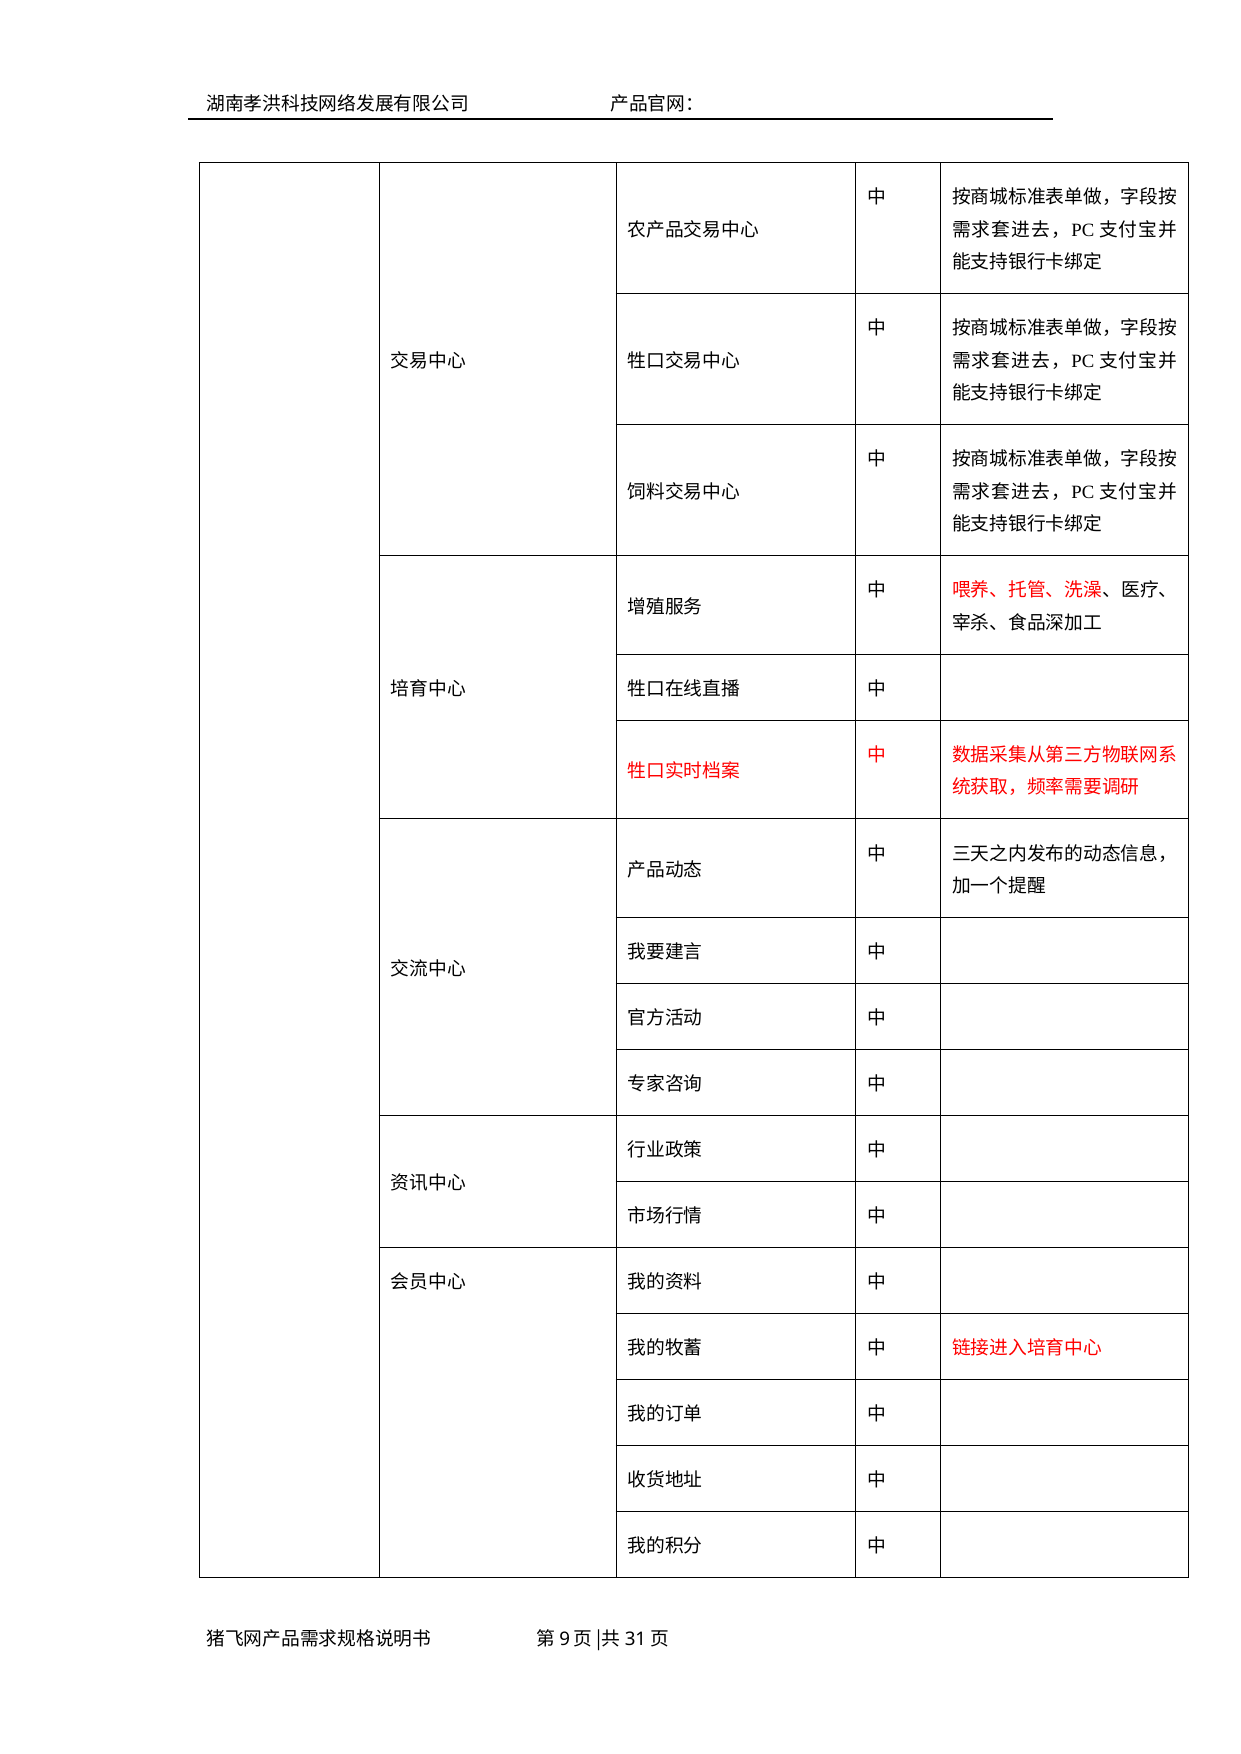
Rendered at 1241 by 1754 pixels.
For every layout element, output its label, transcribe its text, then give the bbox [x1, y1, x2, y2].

table_cell 喂养、托管、洗澡、医疗、宰杀、食品深加工 [941, 556, 1188, 654]
table_cell 按商城标准表单做，字段按需求套进去，PC支付宝并能支持银行卡绑定 [941, 425, 1188, 555]
table_cell 行业政策 [617, 1116, 855, 1181]
table_cell 中 [856, 1314, 940, 1379]
table_cell 中 [856, 984, 940, 1049]
table_cell 会员中心 [380, 1248, 616, 1577]
table_cell 三天之内发布的动态信息，加一个提醒 [941, 819, 1188, 917]
table_cell 按商城标准表单做，字段按需求套进去，PC支付宝并能支持银行卡绑定 [941, 163, 1188, 293]
table_cell 中 [856, 294, 940, 424]
table_cell 牲口在线直播 [617, 655, 855, 720]
table_cell [941, 984, 1188, 1049]
table_cell 交易中心 [380, 163, 616, 555]
table_cell 官方活动 [617, 984, 855, 1049]
table_cell 收货地址 [617, 1446, 855, 1511]
table_cell 中 [856, 556, 940, 654]
table_cell 中 [856, 721, 940, 818]
table_cell 中 [856, 1380, 940, 1445]
table_cell 中 [856, 655, 940, 720]
table_cell 我的牧蓄 [617, 1314, 855, 1379]
table_cell 培育中心 [380, 556, 616, 818]
table_cell 中 [856, 819, 940, 917]
table_cell 中 [856, 1050, 940, 1115]
table_cell [941, 1050, 1188, 1115]
table_cell 我的资料 [617, 1248, 855, 1313]
table_cell 牲口交易中心 [617, 294, 855, 424]
table_cell 中 [856, 1512, 940, 1577]
table_cell 中 [856, 1248, 940, 1313]
table_cell [941, 655, 1188, 720]
table_cell [200, 163, 379, 1577]
table_cell 中 [856, 918, 940, 983]
table_cell 牲口实时档案 [617, 721, 855, 818]
table_cell 饲料交易中心 [617, 425, 855, 555]
table_cell 我的订单 [617, 1380, 855, 1445]
table_cell 农产品交易中心 [617, 163, 855, 293]
table_cell 我的积分 [617, 1512, 855, 1577]
table_cell 资讯中心 [380, 1116, 616, 1247]
table_cell 我要建言 [617, 918, 855, 983]
table_cell 中 [856, 425, 940, 555]
table_cell 中 [856, 1446, 940, 1511]
table_cell 中 [856, 1182, 940, 1247]
table_cell [941, 1248, 1188, 1313]
table_cell [941, 1182, 1188, 1247]
table_cell [941, 918, 1188, 983]
table_cell 增殖服务 [617, 556, 855, 654]
table_cell 中 [856, 163, 940, 293]
table_cell 专家咨询 [617, 1050, 855, 1115]
table_cell 中 [856, 1116, 940, 1181]
table_cell 按商城标准表单做，字段按需求套进去，PC支付宝并能支持银行卡绑定 [941, 294, 1188, 424]
table_cell [941, 1380, 1188, 1445]
table_cell 交流中心 [380, 819, 616, 1115]
table_cell 链接进入培育中心 [941, 1314, 1188, 1379]
table_cell 数据采集从第三方物联网系统获取，频率需要调研 [941, 721, 1188, 818]
table_cell 产品动态 [617, 819, 855, 917]
table_cell [941, 1512, 1188, 1577]
table_cell [941, 1446, 1188, 1511]
table_cell 市场行情 [617, 1182, 855, 1247]
table_cell [941, 1116, 1188, 1181]
